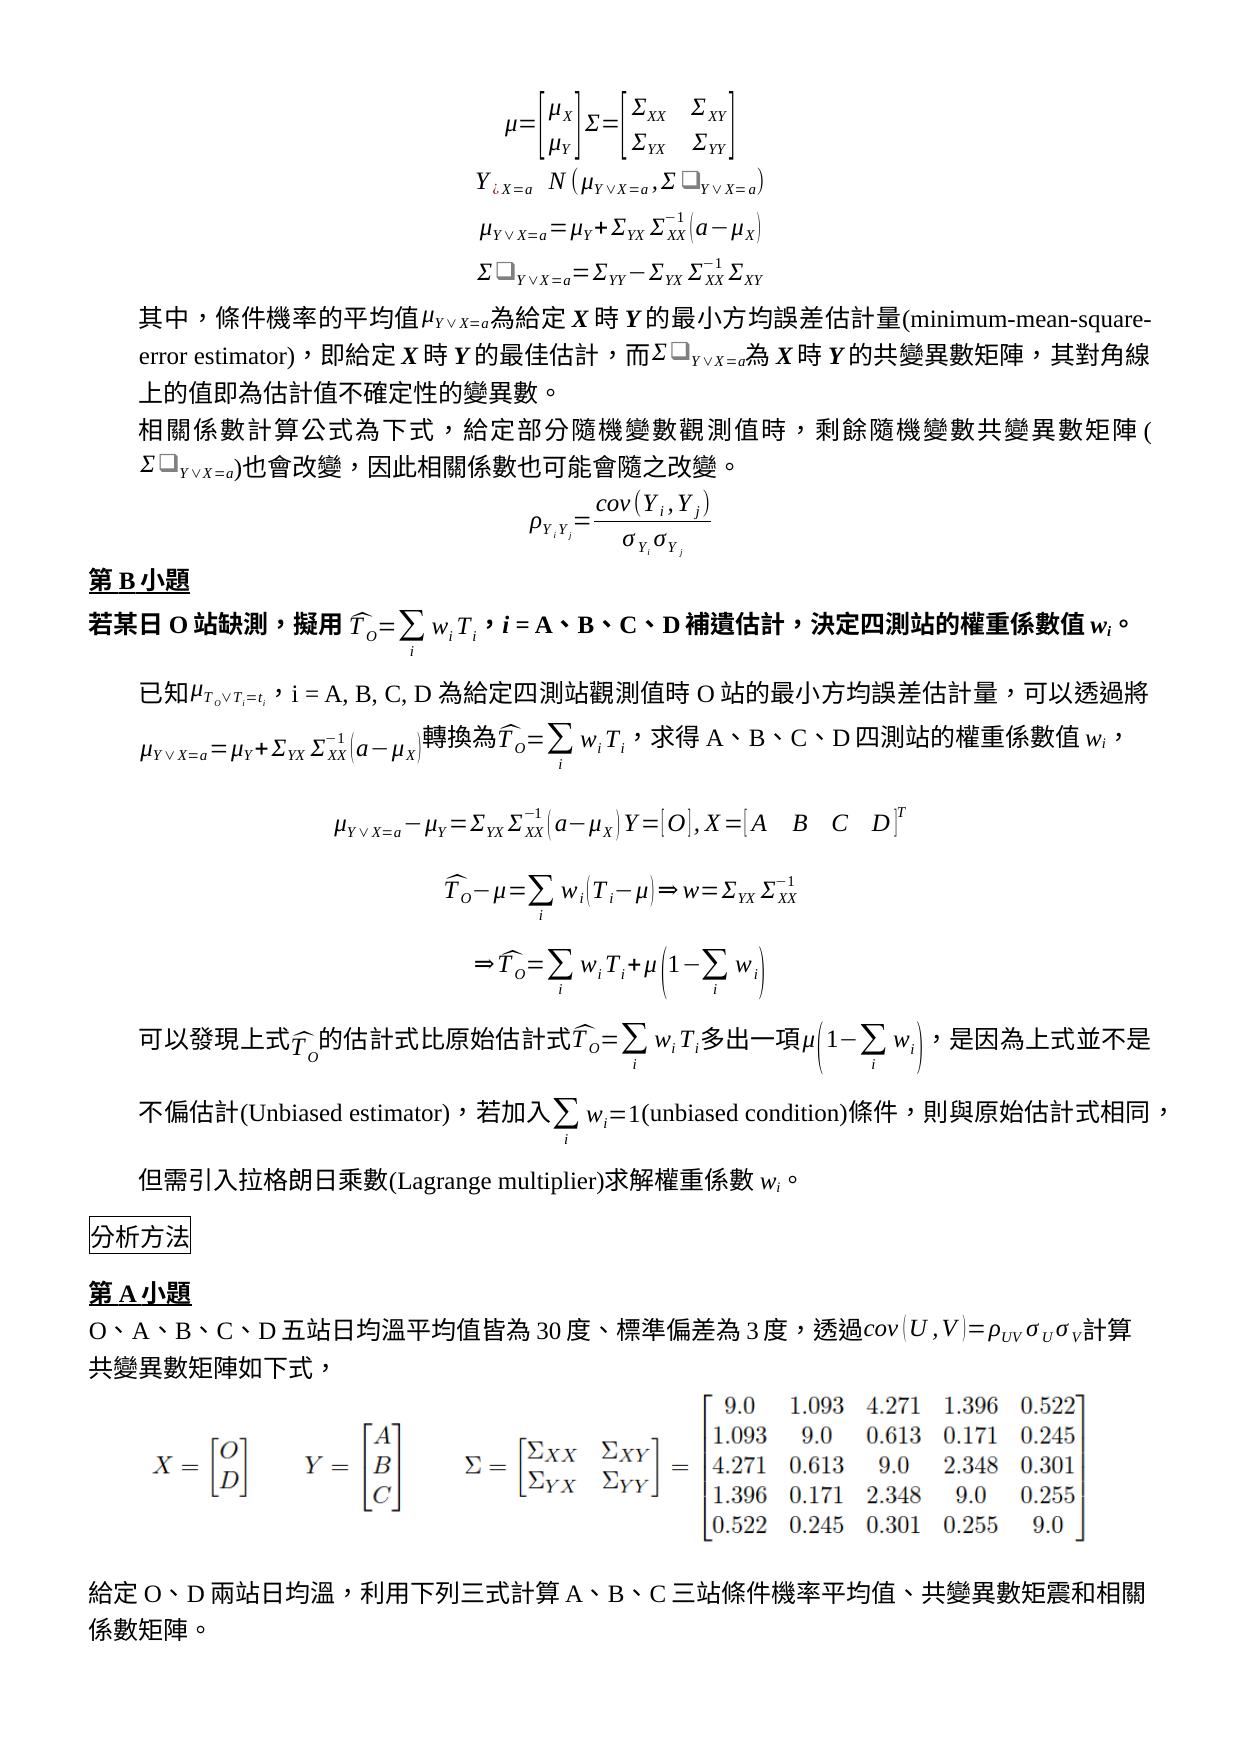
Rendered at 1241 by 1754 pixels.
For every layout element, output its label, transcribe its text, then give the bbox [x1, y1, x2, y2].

text 若某日O站缺測，擬用 ，i = A、B、C、D補遺估計，決定四測站的權重係數值wi。 [89, 598, 1152, 673]
text 第B小題 [89, 560, 1152, 598]
text 相關係數計算公式為下式，給定部分隨機變數觀測值時，剩餘隨機變數共變異數矩陣()也會改變，因此相關係數也可能會隨之改變。 [139, 410, 1152, 485]
text 第A小題 [89, 1273, 1152, 1310]
picture [147, 1385, 1093, 1548]
text 已知，i = A, B, C, D為給定四測站觀測值時O站的最小方均誤差估計量，可以透過將轉換為，求得A、B、C、D四測站的權重係數值wi， [139, 673, 1152, 785]
text 可以發現上式的估計式比原始估計式多出一項，是因為上式並不是不偏估計(Unbiased estimator)，若加入(unbiased condition)條件，則與原始估計式相同，但需引入拉格朗日乘數(Lagrange multiplier)求解權重係數wi。 [139, 1010, 1152, 1198]
text O、A、B、C、D五站日均溫平均值皆為30度、標準偏差為3度，透過計算共變異數矩陣如下式， [89, 1310, 1152, 1385]
text 其中，條件機率的平均值為給定X時Y的最小方均誤差估計量(minimum-mean-square- error estimator)，即給定X時Y的最佳估計，而為X時Y的共變異數矩陣，其對角線上的值即為估計值不確定性的變異數。 [139, 298, 1152, 410]
text 分析方法 [89, 1198, 1152, 1273]
text 給定O、D兩站日均溫，利用下列三式計算A、B、C三站條件機率平均值、共變異數矩震和相關係數矩陣。 [89, 1573, 1152, 1648]
